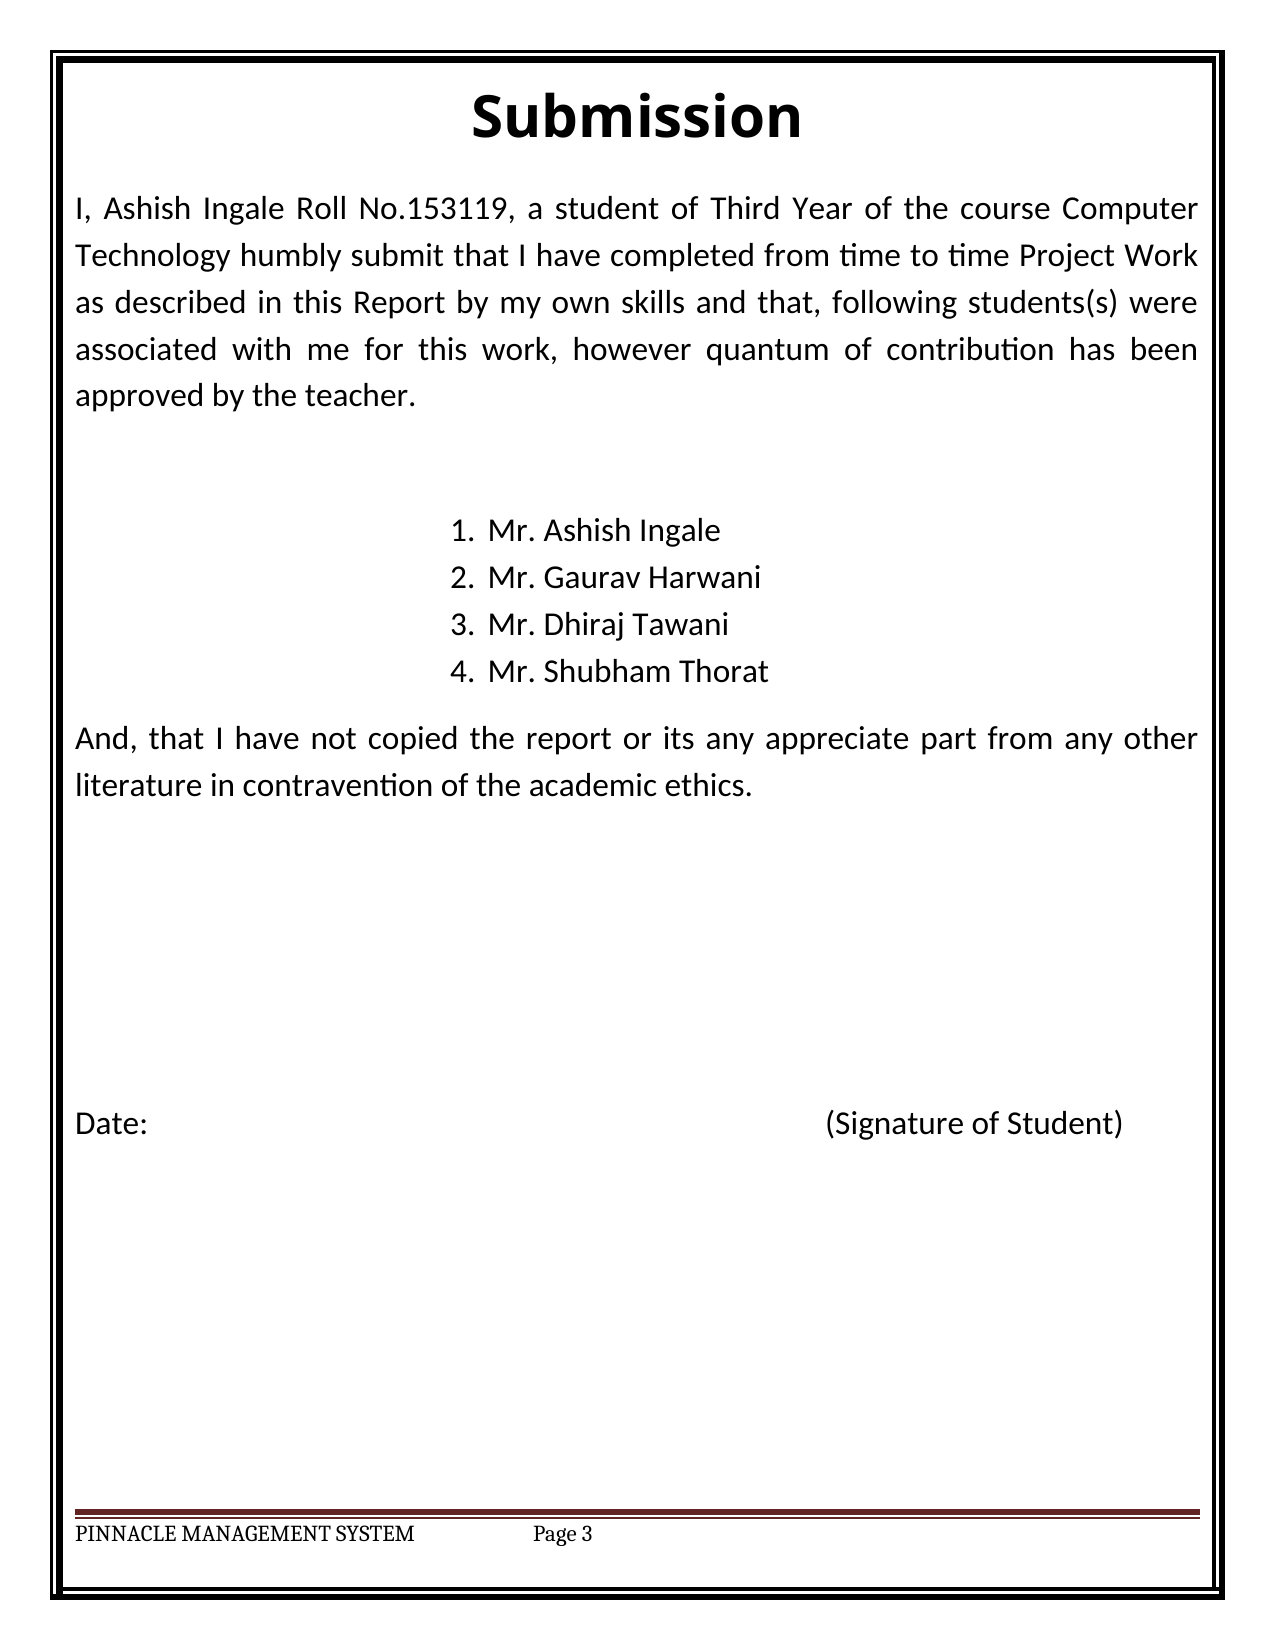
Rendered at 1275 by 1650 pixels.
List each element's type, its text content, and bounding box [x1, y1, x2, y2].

list Mr. Ashish Ingale [450, 509, 1200, 550]
text I, Ashish Ingale Roll No.153119, a student of Third Year of the course Computer Technology humbly submit that I have completed from time to time Project Work as described in this Report by my own skills and that, following students(s) were associated with me for this work, however quantum of contribution has been approved by the teacher. [75, 187, 1200, 415]
text Date: (Signature of Student) [75, 1102, 1200, 1143]
list Mr. Dhiraj Tawani [450, 603, 1200, 644]
list Mr. Shubham Thorat [450, 650, 1200, 691]
list Mr. Gaurav Harwani [450, 556, 1200, 597]
text And, that I have not copied the report or its any appreciate part from any other literature in contravention of the academic ethics. [75, 717, 1200, 805]
text Submission [75, 75, 1200, 154]
